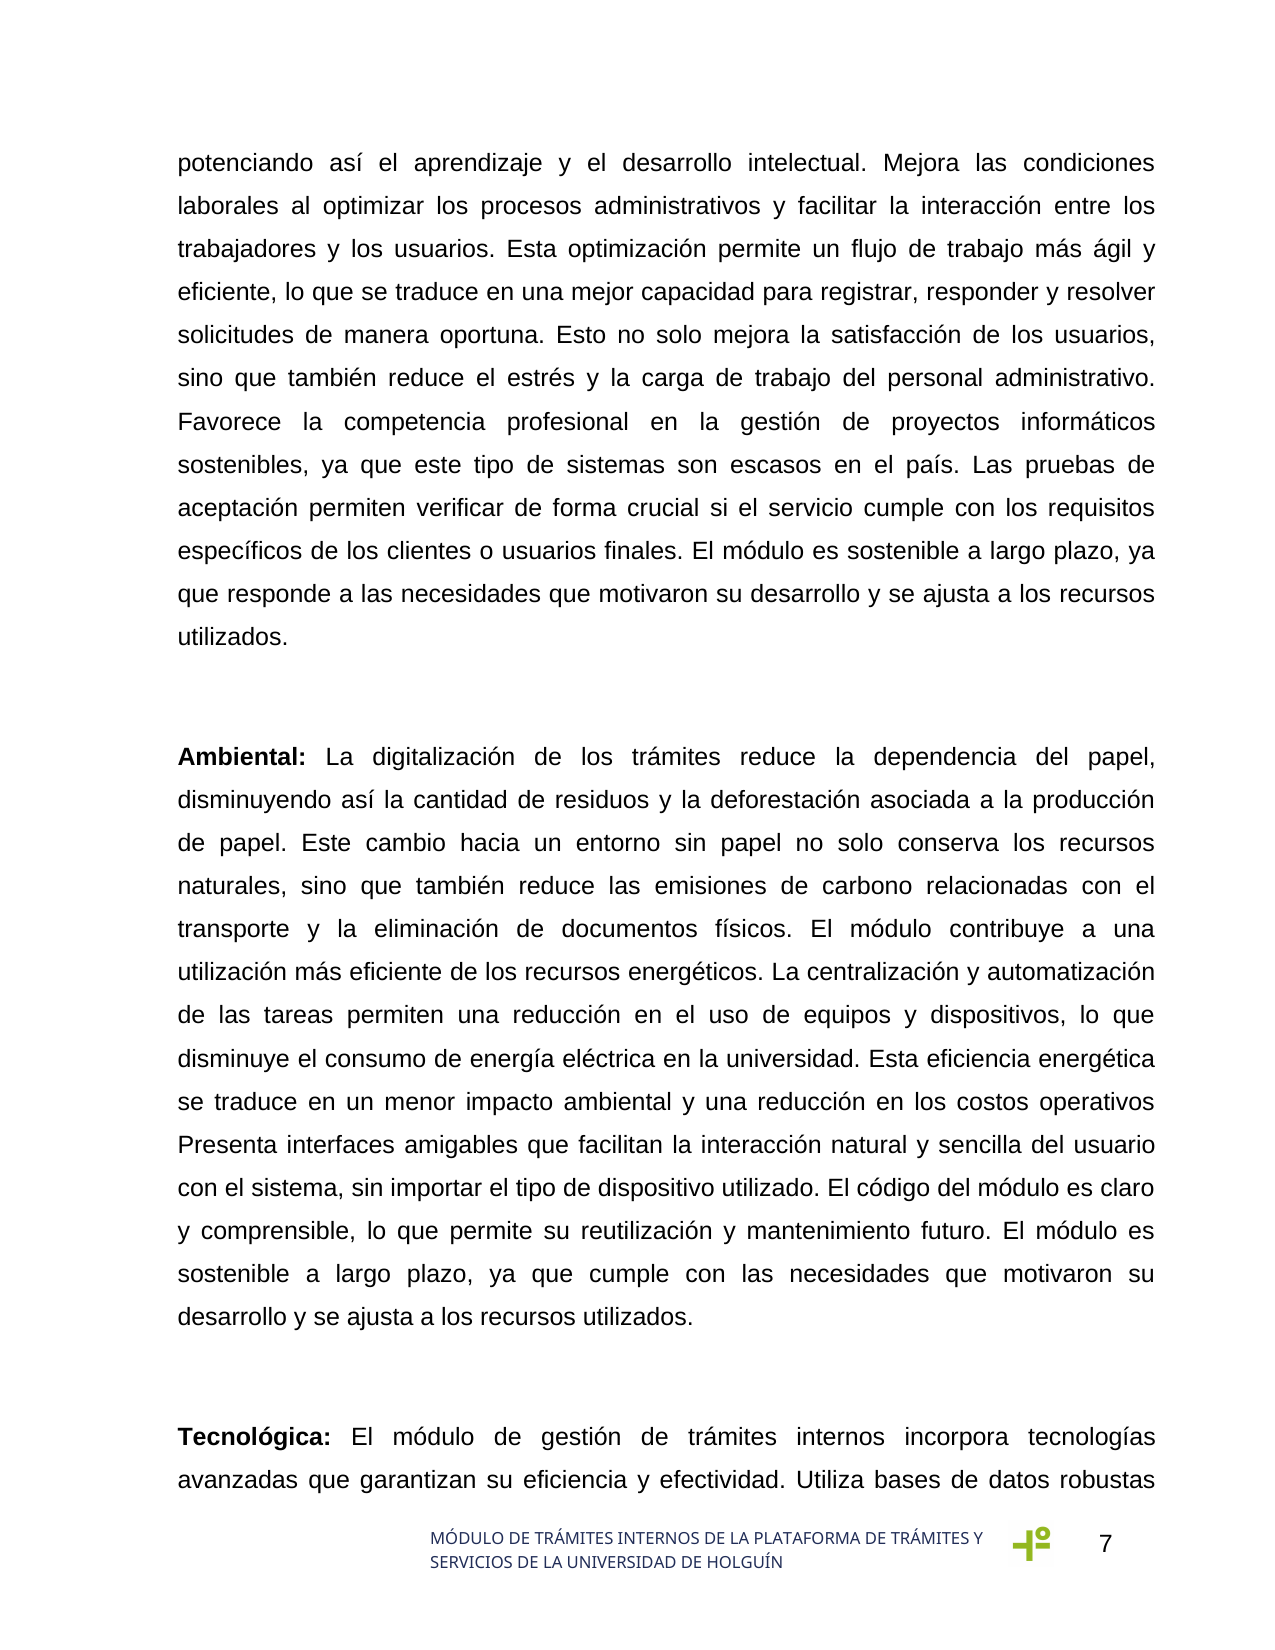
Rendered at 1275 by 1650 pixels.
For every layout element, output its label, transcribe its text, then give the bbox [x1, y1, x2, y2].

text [177, 1422, 1157, 1494]
text Ambiental: La digitalización de los trámites reduce la dependencia del papel, disminuyendo así la cantidad de residuos y la deforestación asociada a la producción de papel. Este cambio hacia un entorno sin papel no solo conserva los recursos naturales, sino que también reduce las emisiones de carbono relacionadas con el transporte y la eliminación de documentos físicos. El módulo contribuye a una utilización más eficiente de los recursos energéticos. La centralización y automatización de las tareas permiten una reducción en el uso de equipos y dispositivos, lo que disminuye el consumo de energía eléctrica en la universidad. Esta eficiencia energética se traduce en un menor impacto ambiental y una reducción en los costos operativos Presenta interfaces amigables que facilitan la interacción natural y sencilla del usuario con el sistema, sin importar el tipo de dispositivo utilizado. El código del módulo es claro y comprensible, lo que permite su reutilización y mantenimiento futuro. El módulo es sostenible a largo plazo, ya que cumple con las necesidades que motivaron su desarrollo y se ajusta a los recursos utilizados. [177, 742, 1157, 1331]
picture [1007, 1520, 1055, 1567]
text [177, 148, 1157, 651]
